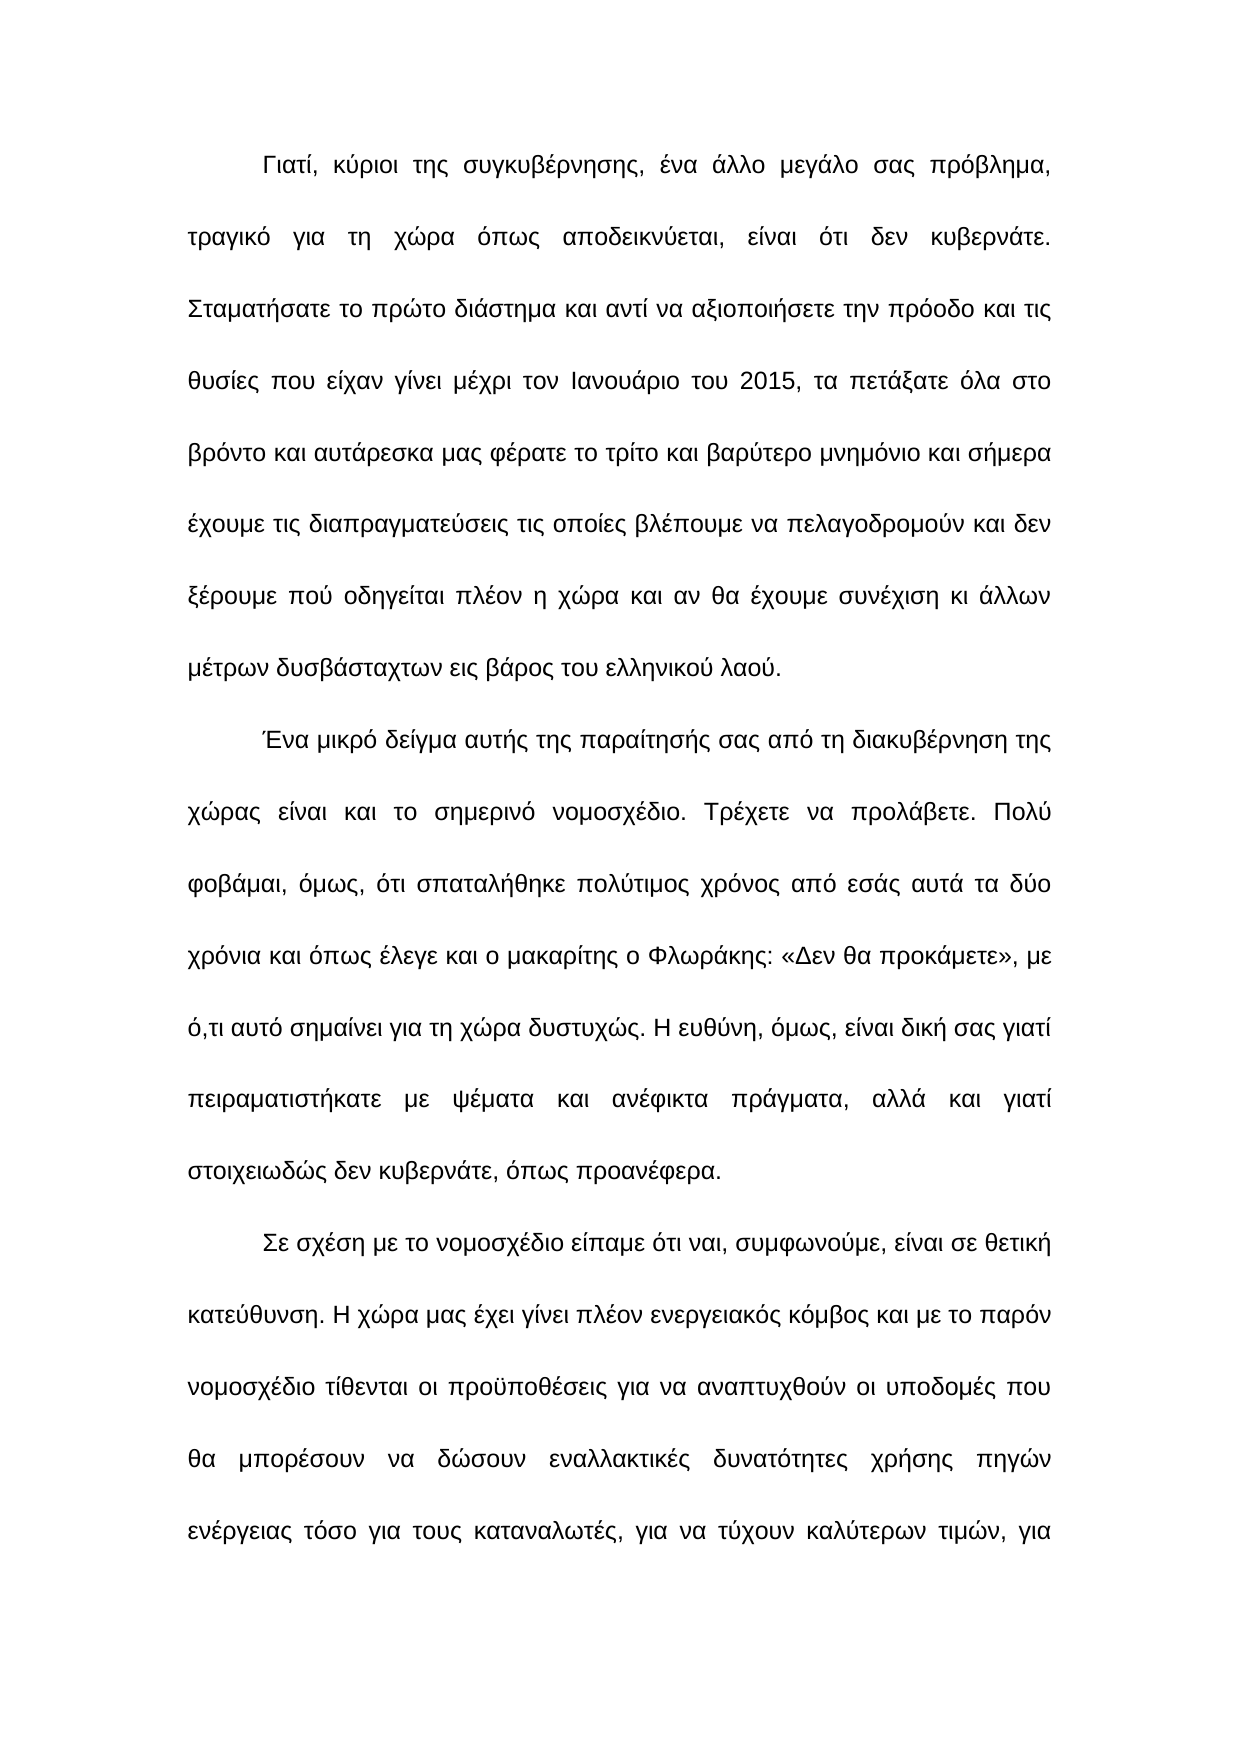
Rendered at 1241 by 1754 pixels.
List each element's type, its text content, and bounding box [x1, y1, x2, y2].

text Γιατί, κύριοι της συγκυβέρνησης, ένα άλλο μεγάλο σας πρόβλημα, τραγικό για τη χώρα όπως αποδεικνύεται, είναι ότι δεν κυβερνάτε. Σταματήσατε το πρώτο διάστημα και αντί να αξιοποιήσετε την πρόοδο και τις θυσίες που είχαν γίνει μέχρι τον Ιανουάριο του 2015, τα πετάξατε όλα στο βρόντο και αυτάρεσκα μας φέρατε το τρίτο και βαρύτερο μνημόνιο και σήμερα έχουμε τις διαπραγματεύσεις τις οποίες βλέπουμε να πελαγοδρομούν και δεν ξέρουμε πού οδηγείται πλέον η χώρα και αν θα έχουμε συνέχιση κι άλλων μέτρων δυσβάσταχτων εις βάρος του ελληνικού λαού. [187, 150, 1053, 682]
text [187, 1228, 1053, 1544]
text Ένα μικρό δείγμα αυτής της παραίτησής σας από τη διακυβέρνηση της χώρας είναι και το σημερινό νομοσχέδιο. Τρέχετε να προλάβετε. Πολύ φοβάμαι, όμως, ότι σπαταλήθηκε πολύτιμος χρόνος από εσάς αυτά τα δύο χρόνια και όπως έλεγε και ο μακαρίτης ο Φλωράκης: «Δεν θα προκάμετε», με ό,τι αυτό σημαίνει για τη χώρα δυστυχώς. Η ευθύνη, όμως, είναι δική σας γιατί πειραματιστήκατε με ψέματα και ανέφικτα πράγματα, αλλά και γιατί στοιχειωδώς δεν κυβερνάτε, όπως προανέφερα. [187, 725, 1053, 1185]
